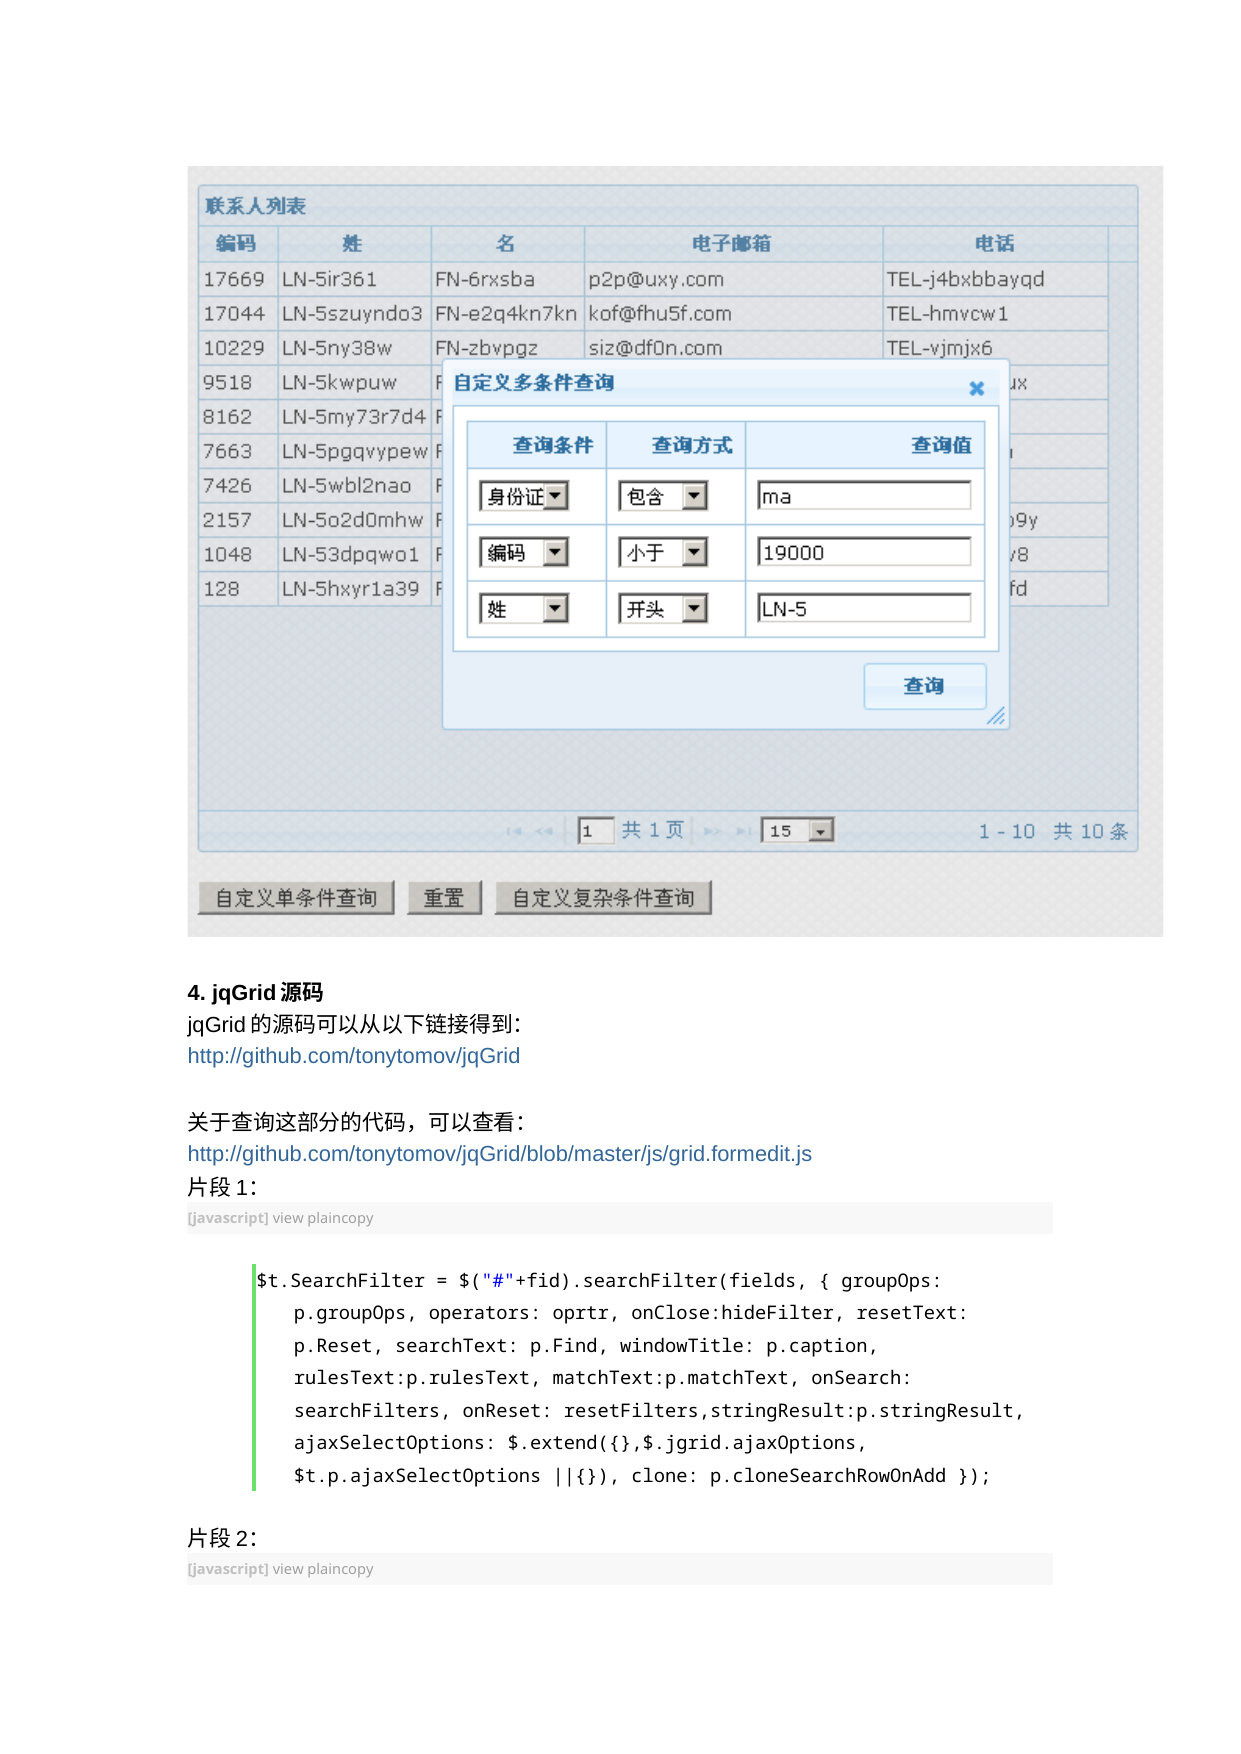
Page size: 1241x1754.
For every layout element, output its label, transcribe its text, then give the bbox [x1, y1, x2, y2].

text 片段1： [187, 1169, 1053, 1202]
text 4. jqGrid源码 jqGrid的源码可以从以下链接得到： http://github.com/tonytomov/jqGrid 关于查询这部分的代码，可以查看： http://github.com/tonytomov/jqGrid/blob/master/js/grid.formedit.js [187, 942, 1053, 1169]
text $t.SearchFilter = $("#"+fid).searchFilter(fields, { groupOps: p.groupOps, operators: oprtr, onClose:hideFilter, resetText: p.Reset, searchText: p.Find, windowTitle: p.caption, rulesText:p.rulesText, matchText:p.matchText, onSearch: searchFilters, onReset: resetFilters,stringResult:p.stringResult, ajaxSelectOptions: $.extend({},$.jgrid.ajaxOptions,$t.p.ajaxSelectOptions ||{}), clone: p.cloneSearchRowOnAdd }); [256, 1264, 1053, 1491]
picture [187, 166, 1164, 937]
text [javascript] view plaincopy [187, 1202, 1053, 1234]
text 片段2： [187, 1520, 1053, 1553]
text [javascript] view plaincopy [187, 1553, 1053, 1585]
